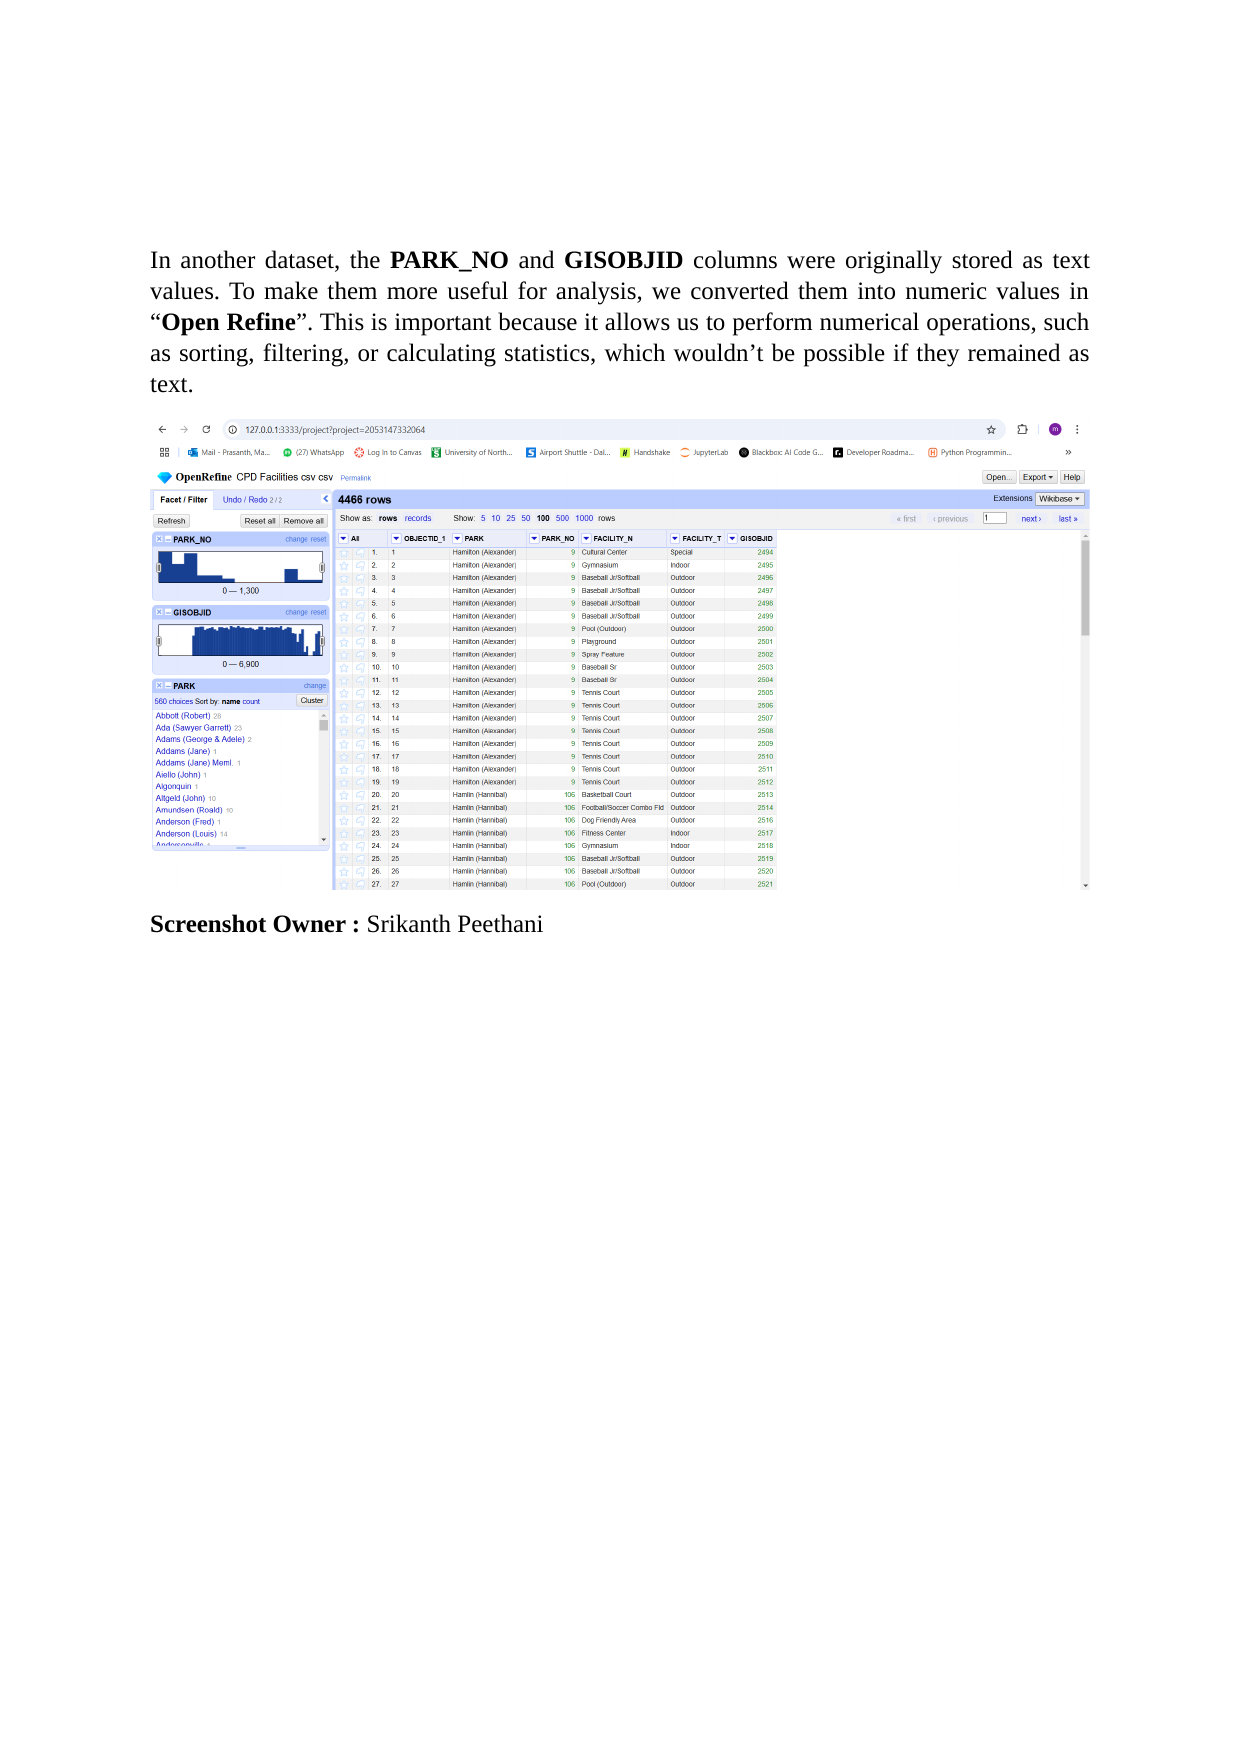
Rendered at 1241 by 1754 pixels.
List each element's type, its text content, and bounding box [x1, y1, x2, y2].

text In another dataset, the PARK_NO and GISOBJID columns were originally stored as text values. To make them more useful for analysis, we converted them into numeric values in “Open Refine”. This is important because it allows us to perform numerical operations, such as sorting, filtering, or calculating statistics, which wouldn’t be possible if they remained as text. [150, 245, 1090, 398]
picture [150, 417, 1090, 890]
text Screenshot Owner : Srikanth Peethani [150, 909, 1090, 938]
